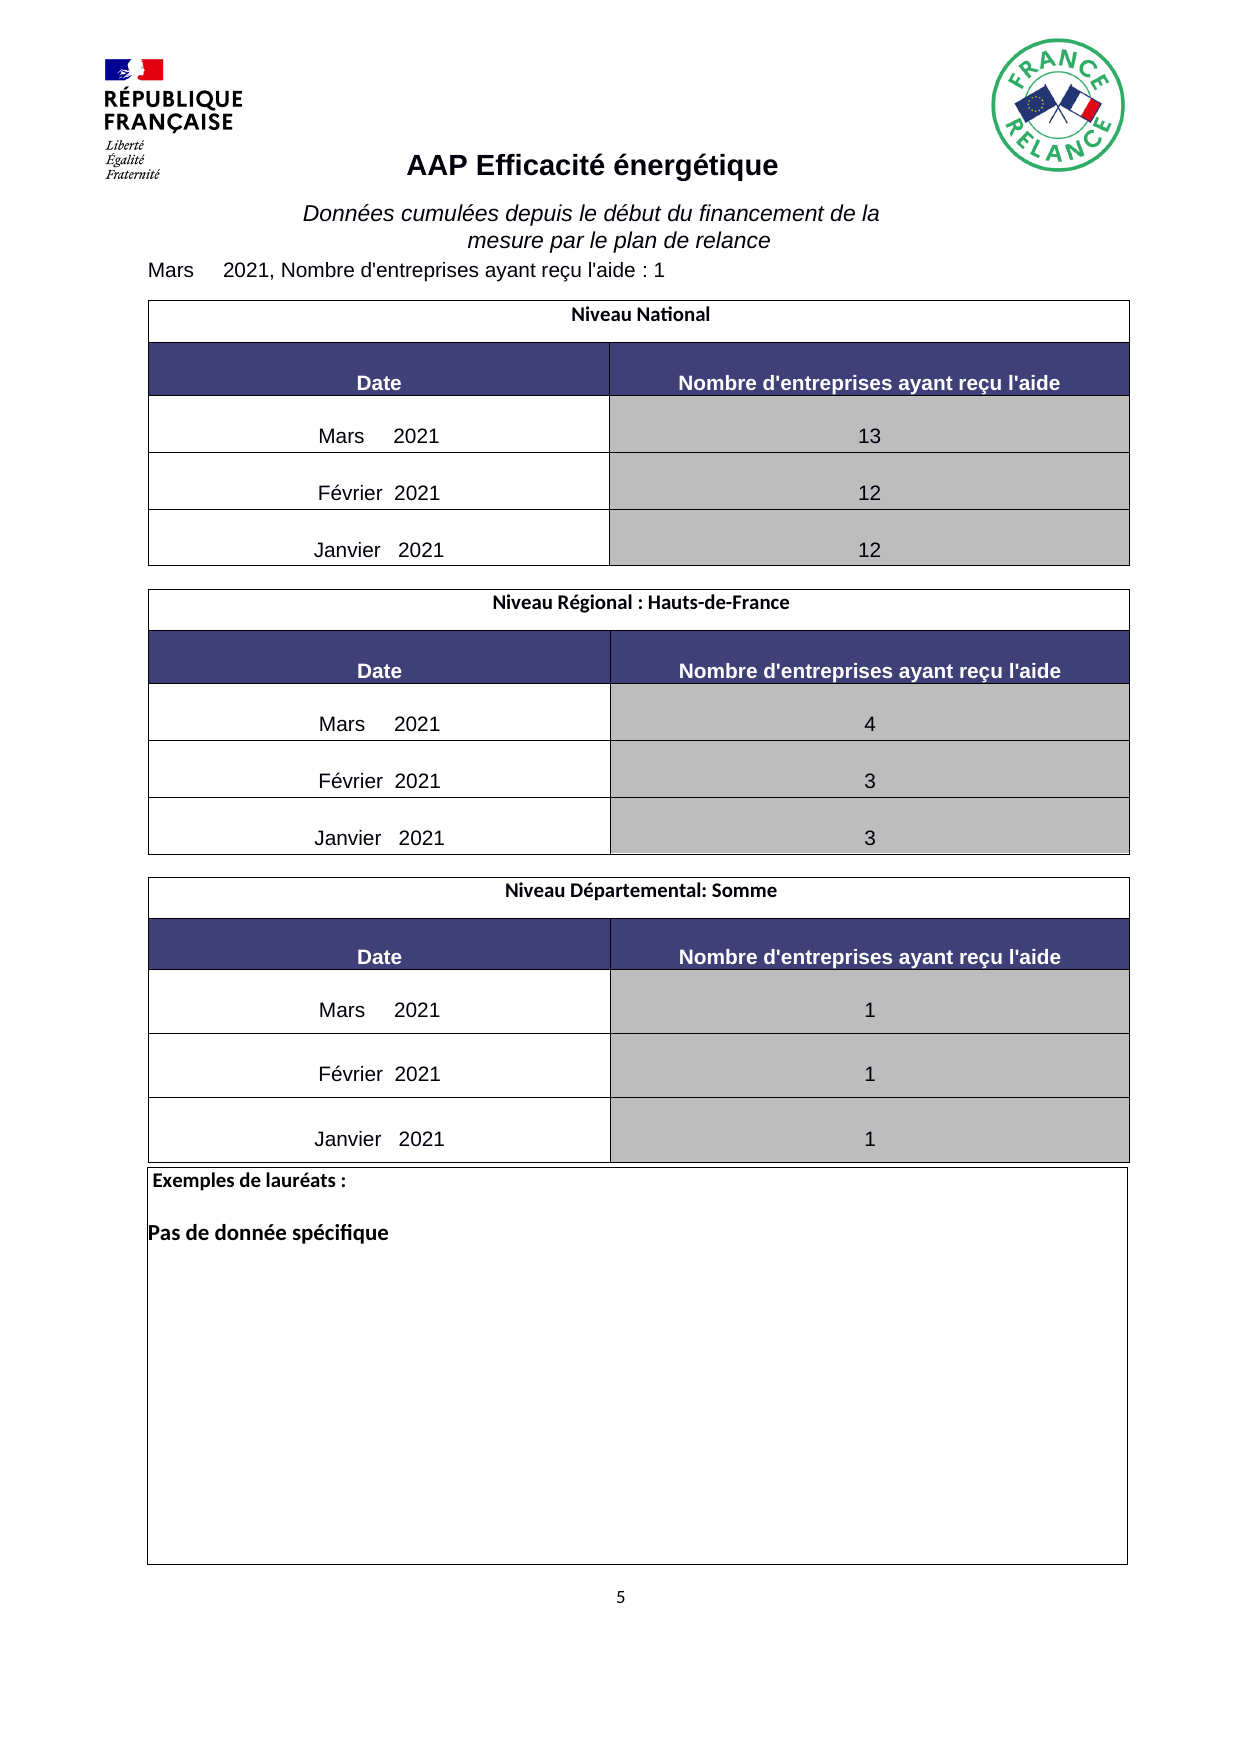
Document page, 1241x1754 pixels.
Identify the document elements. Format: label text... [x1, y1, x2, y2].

table_cell Nombre d'entreprises ayant reçu l'aide [611, 919, 1129, 969]
table_cell Date [149, 343, 609, 395]
table_cell Février 2021 [149, 453, 609, 509]
table_cell 3 [611, 741, 1129, 797]
table_cell Mars 2021 [149, 684, 610, 740]
table_cell 3 [611, 798, 1129, 853]
text Données cumulées depuis le début du financement de la mesure par le plan de relance [148, 200, 1093, 253]
table_cell Nombre d'entreprises ayant reçu l'aide [610, 343, 1129, 395]
table_header Niveau National [149, 301, 1129, 342]
table_header Niveau Départemental: Somme [149, 878, 1129, 918]
table_cell 1 [611, 970, 1129, 1033]
table_cell 1 [611, 1034, 1129, 1097]
table_cell Nombre d'entreprises ayant reçu l'aide [611, 631, 1129, 683]
table_cell Février 2021 [149, 741, 610, 797]
table_cell 12 [610, 453, 1129, 509]
table_cell Février 2021 [149, 1034, 610, 1097]
table_header Niveau Régional : Hauts-de-France [149, 590, 1129, 630]
table_cell Janvier 2021 [149, 1098, 610, 1162]
table_cell Janvier 2021 [149, 798, 610, 853]
table_cell 12 [610, 510, 1129, 565]
picture [84, 39, 258, 197]
table_cell Janvier 2021 [149, 510, 609, 565]
table_cell Date [149, 919, 610, 969]
table_cell 13 [610, 396, 1129, 452]
picture [926, 17, 1182, 185]
text AAP Efficacité énergétique [258, 148, 926, 181]
table_cell Date [149, 631, 610, 683]
table_cell 1 [611, 1098, 1129, 1162]
table_cell Mars 2021 [149, 396, 609, 452]
text Mars 2021, Nombre d'entreprises ayant reçu l'aide : 1 [148, 258, 1093, 282]
table_cell Mars 2021 [149, 970, 610, 1033]
table_cell 4 [611, 684, 1129, 740]
